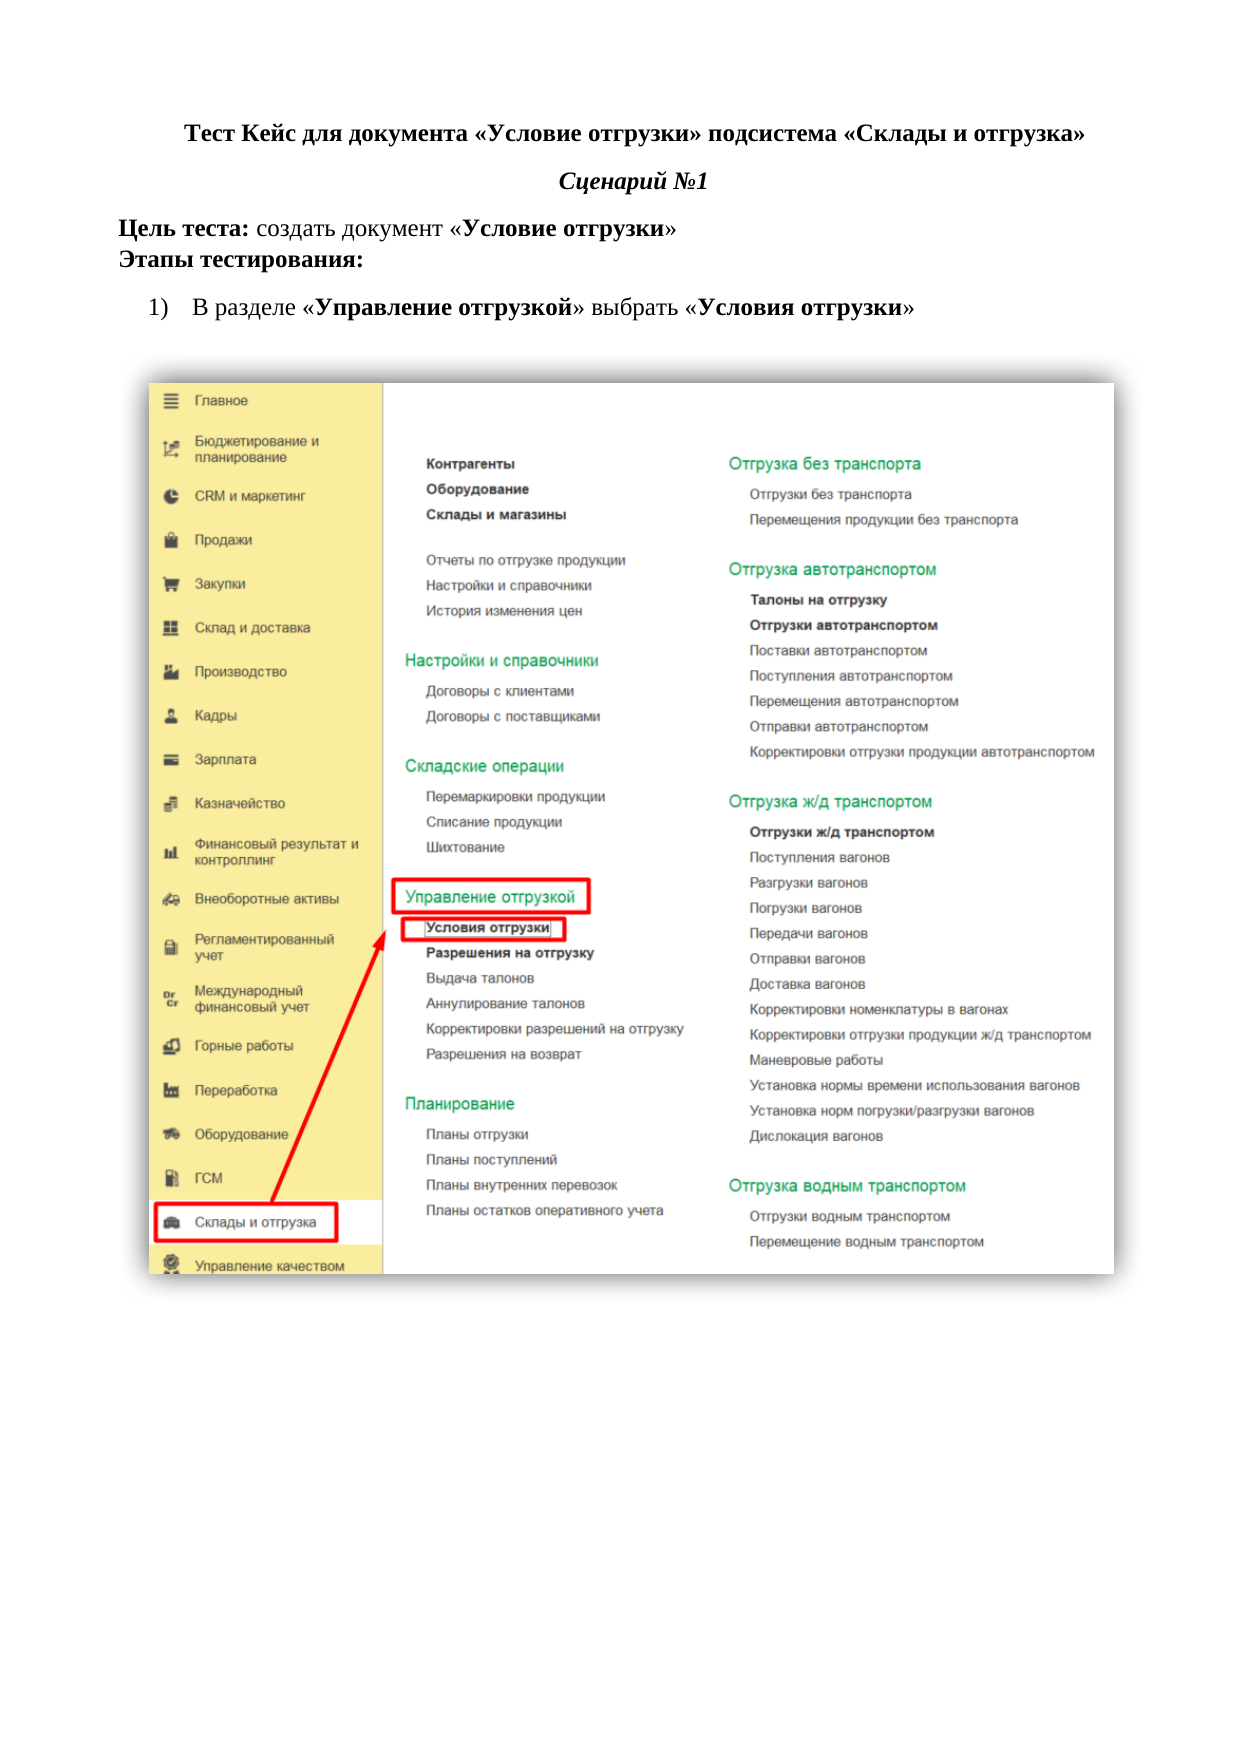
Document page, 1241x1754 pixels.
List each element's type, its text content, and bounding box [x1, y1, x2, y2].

list В разделе «Управление отгрузкой» выбрать «Условия отгрузки» [118, 292, 1152, 321]
text Цель теста: создать документ «Условие отгрузки» Этапы тестирования: [118, 213, 1152, 273]
text Тест Кейс для документа «Условие отгрузки» подсистема «Склады и отгрузка» [118, 118, 1152, 147]
text Сценарий №1 [118, 166, 1152, 194]
picture [149, 383, 1114, 1274]
